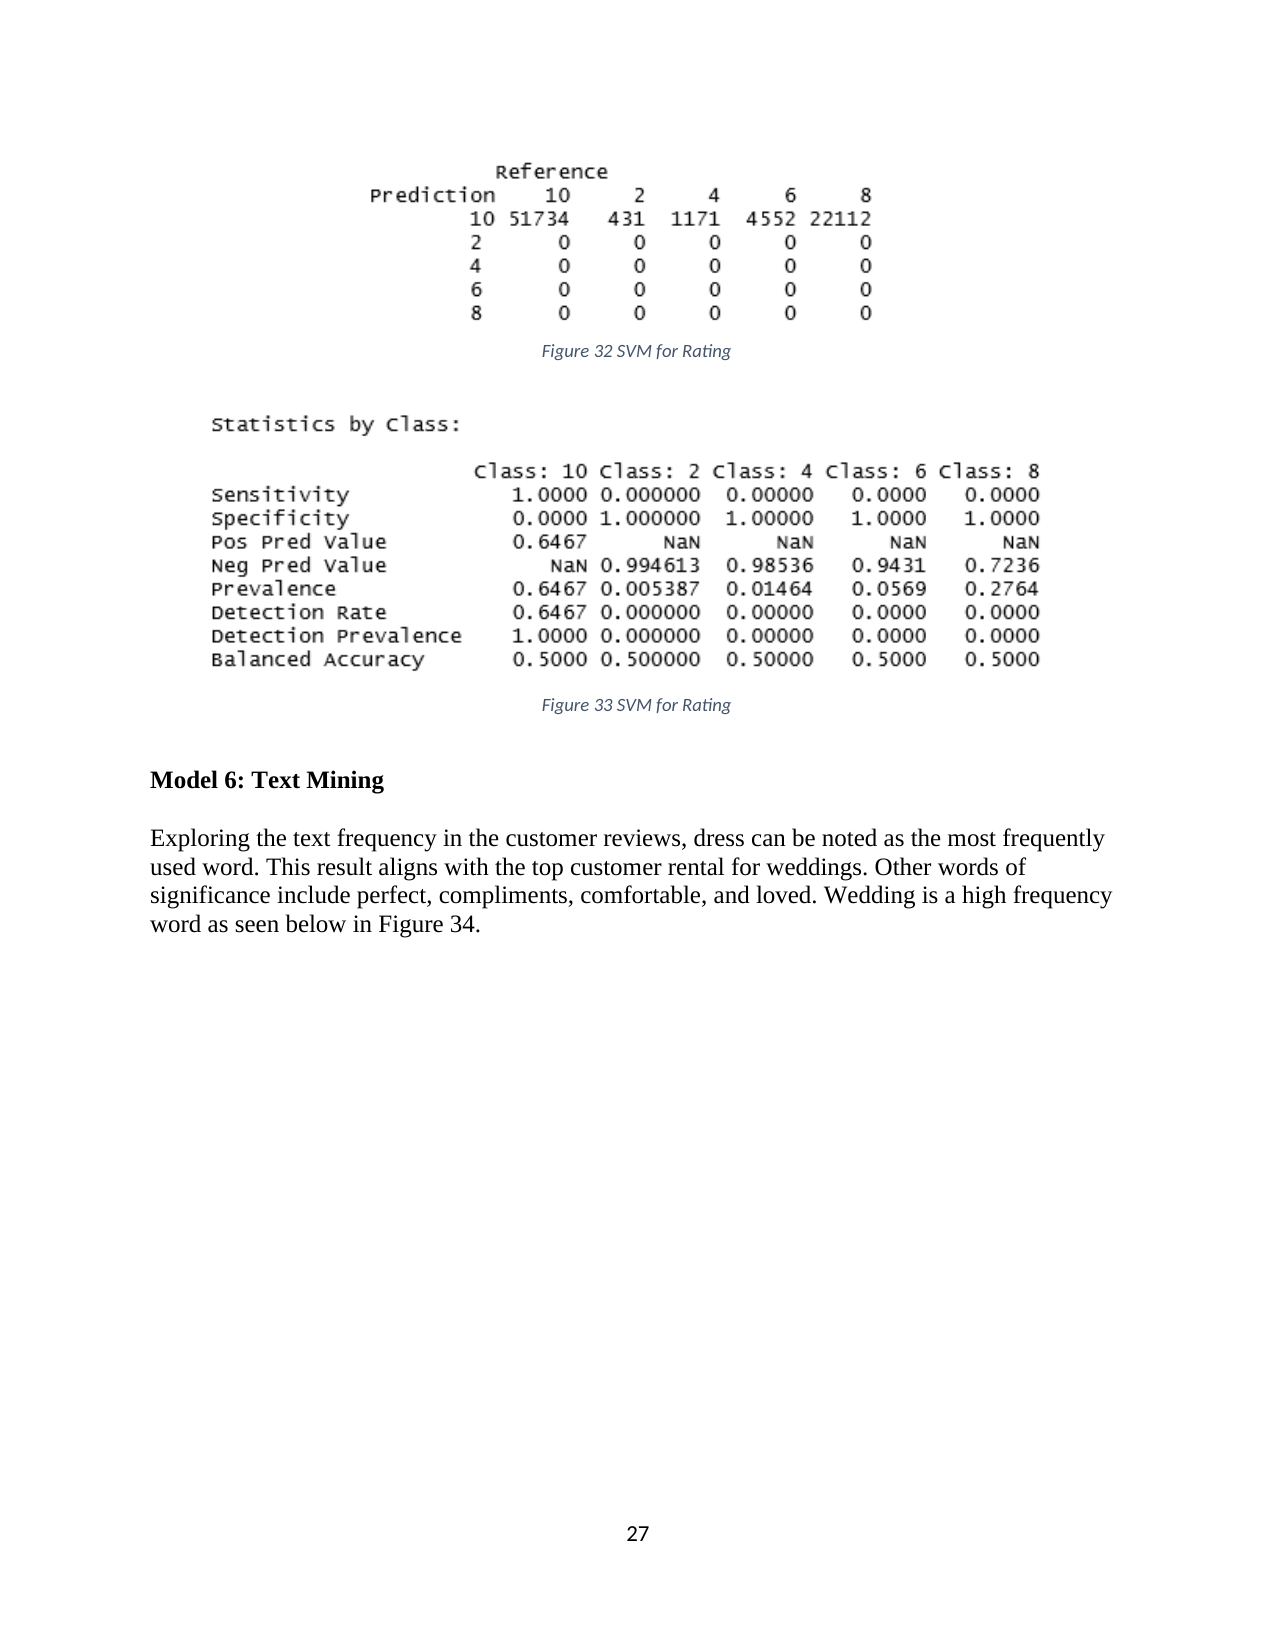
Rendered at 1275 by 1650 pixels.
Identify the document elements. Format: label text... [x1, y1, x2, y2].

text Exploring the text frequency in the customer reviews, dress can be noted as the most frequently used word. This result aligns with the top customer rental for weddings. Other words of significance include perfect, compliments, comfortable, and loved. Wedding is a high frequency word as seen below in Figure 34. [150, 823, 1125, 938]
text Model 6: Text Mining [150, 765, 1125, 794]
picture [202, 411, 1073, 693]
picture [367, 150, 908, 339]
